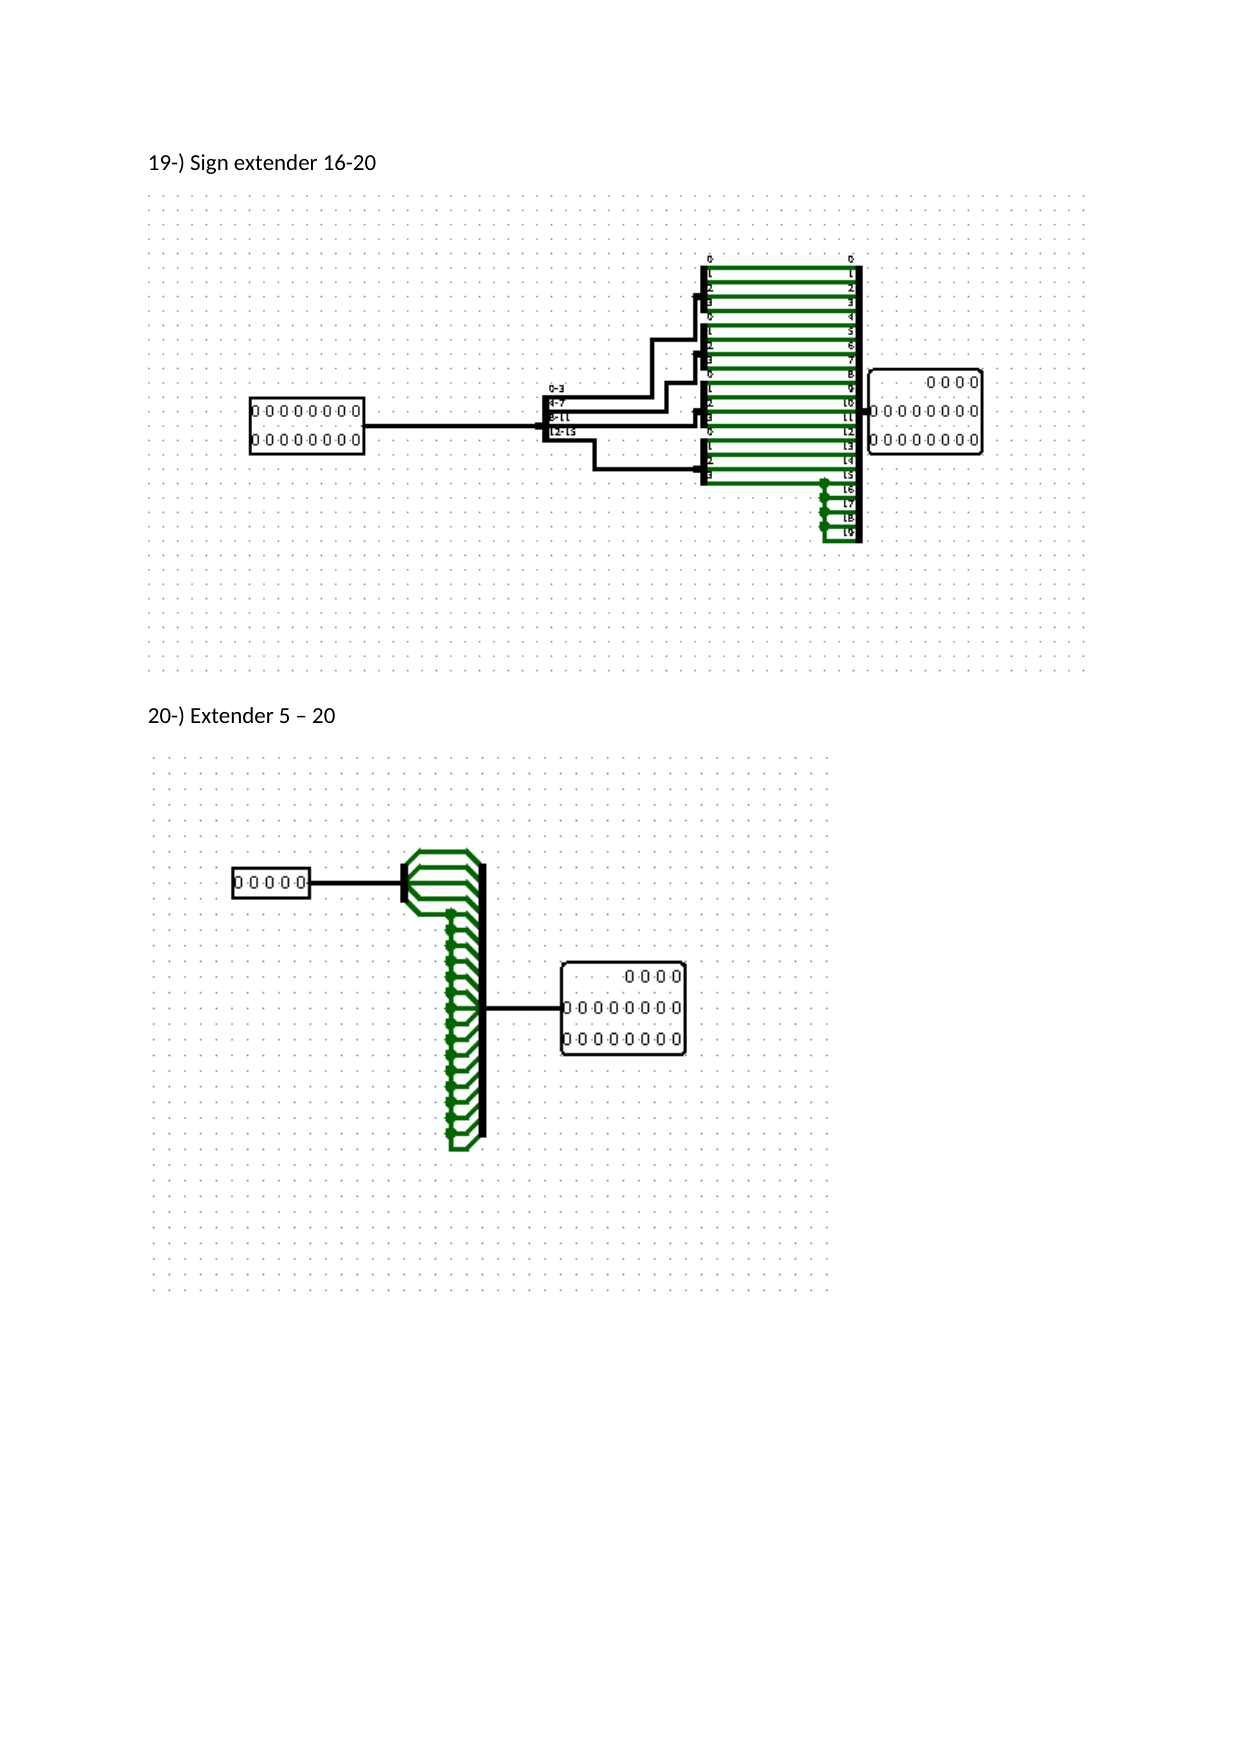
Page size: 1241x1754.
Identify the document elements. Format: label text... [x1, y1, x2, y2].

text 20-) Extender 5 – 20 [148, 702, 1093, 730]
picture [147, 748, 831, 1296]
text 19-) Sign extender 16-20 [148, 148, 1093, 176]
picture [147, 194, 1093, 683]
